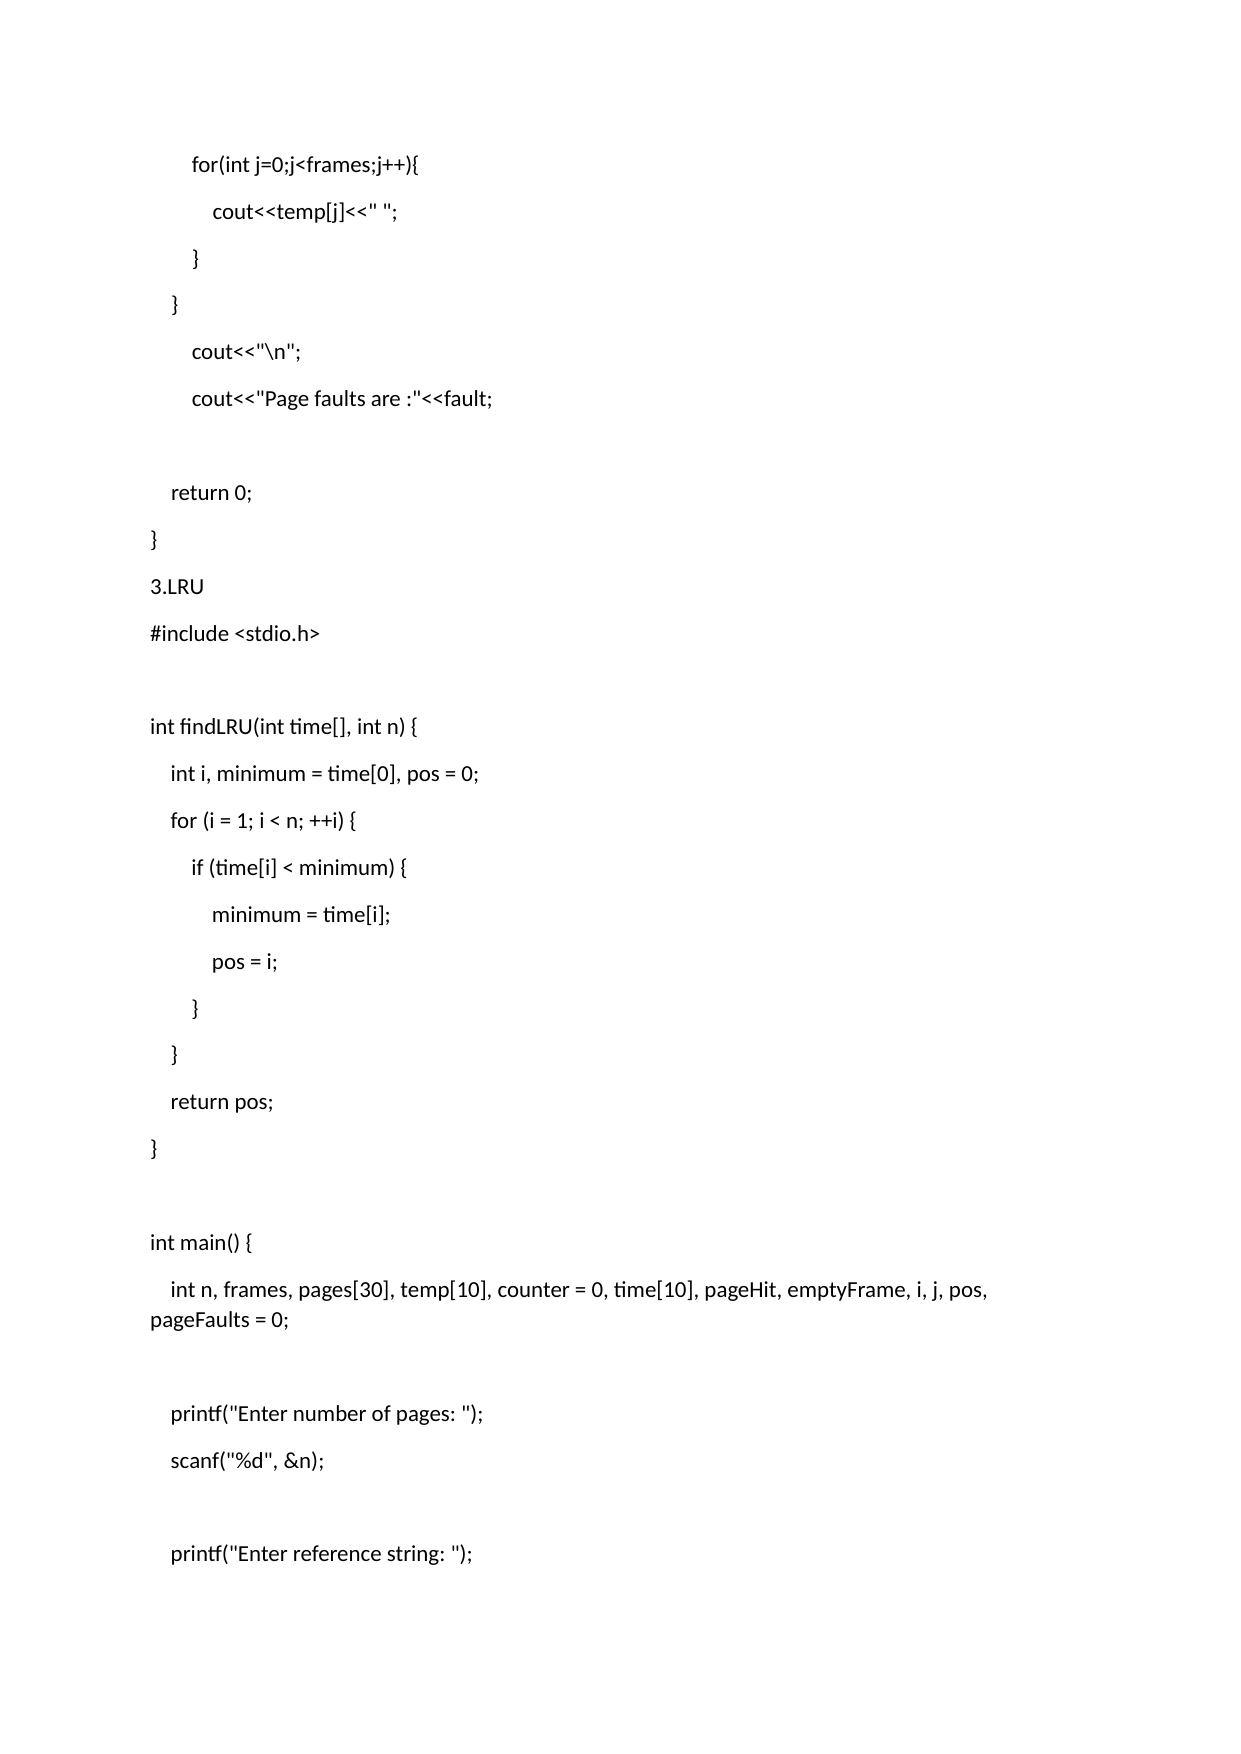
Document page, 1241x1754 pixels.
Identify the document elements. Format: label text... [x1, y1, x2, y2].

text for(int j=0;j<frames;j++){ [150, 150, 1090, 178]
text cout<<"Page faults are :"<<fault; [150, 384, 1090, 412]
text } [150, 525, 1090, 553]
text for (i = 1; i < n; ++i) { [150, 806, 1090, 834]
text if (time[i] < minimum) { [150, 853, 1090, 881]
text } [150, 291, 1090, 319]
text } [150, 244, 1090, 272]
text } [150, 1134, 1090, 1162]
text cout<<temp[j]<<" "; [150, 197, 1090, 225]
text } [150, 994, 1090, 1022]
text minimum = time[i]; [150, 900, 1090, 928]
text cout<<"\n"; [150, 337, 1090, 366]
text } [150, 1041, 1090, 1069]
text #include <stdio.h> [150, 619, 1090, 647]
text return pos; [150, 1087, 1090, 1116]
text int main() { [150, 1228, 1090, 1256]
text pos = i; [150, 947, 1090, 975]
text int findLRU(int time[], int n) { [150, 712, 1090, 741]
text int i, minimum = time[0], pos = 0; [150, 759, 1090, 787]
text scanf("%d", &n); [150, 1446, 1090, 1474]
text printf("Enter reference string: "); [150, 1539, 1090, 1568]
text printf("Enter number of pages: "); [150, 1399, 1090, 1427]
text 3.LRU [150, 572, 1090, 600]
text int n, frames, pages[30], temp[10], counter = 0, time[10], pageHit, emptyFrame, i, j, pos, pageFaults = 0; [150, 1275, 1090, 1333]
text return 0; [150, 478, 1090, 506]
